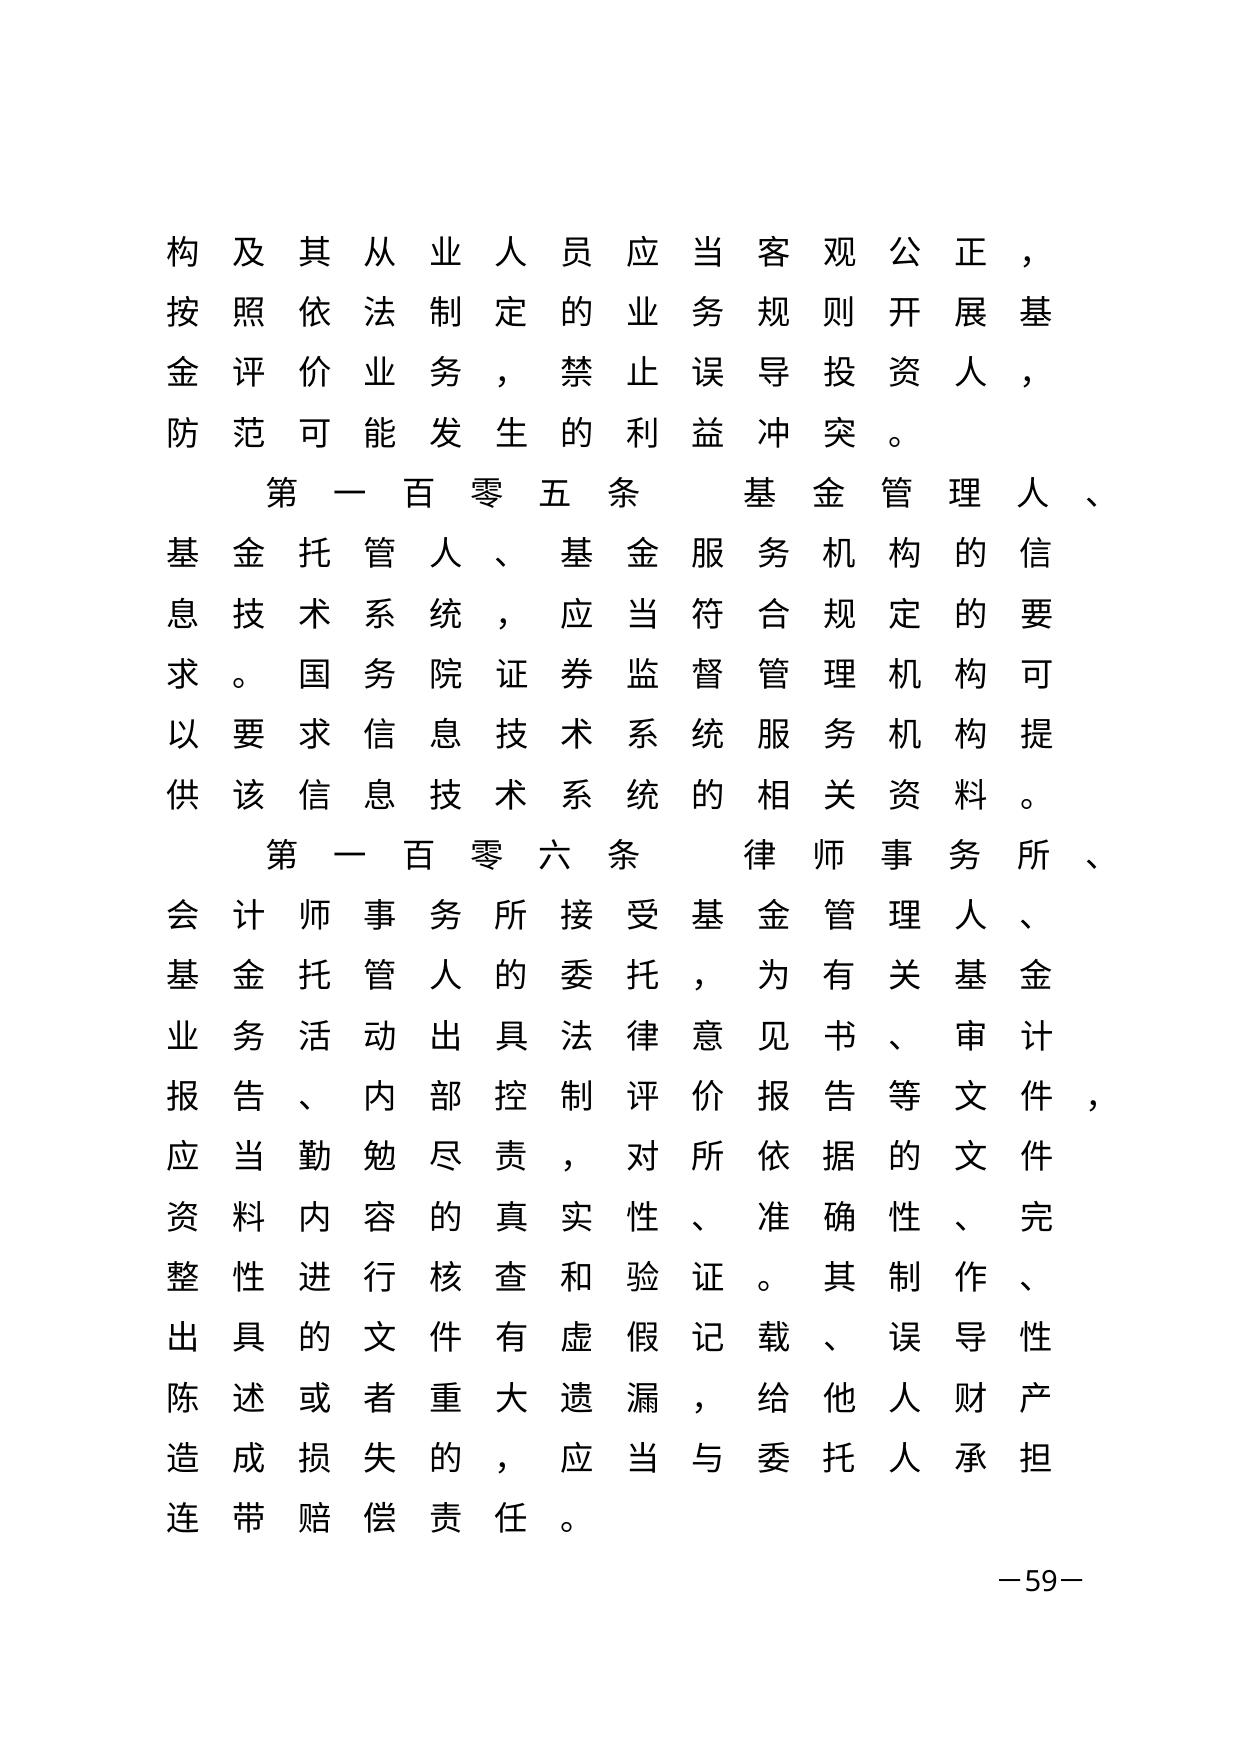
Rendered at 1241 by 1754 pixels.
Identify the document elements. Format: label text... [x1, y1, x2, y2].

text 第一百零六条 律师事务所、会计师事务所接受基金管理人、基金托管人的委托，为有关基金业务活动出具法律意见书、审计报告、内部控制评价报告等文件，应当勤勉尽责，对所依据的文件资料内容的真实性、准确性、完整性进行核查和验证。其制作、出具的文件有虚假记载、误导性陈述或者重大遗漏，给他人财产造成损失的，应当与委托人承担连带赔偿责任。 [167, 823, 1085, 1546]
text 第一百零五条 基金管理人、基金托管人、基金服务机构的信息技术系统，应当符合规定的要求。国务院证券监督管理机构可以要求信息技术系统服务机构提供该信息技术系统的相关资料。 [167, 461, 1085, 823]
text 第一百零四条 基金评价机构及其从业人员应当客观公正，按照依法制定的业务规则开展基金评价业务，禁止误导投资人，防范可能发生的利益冲突。 [167, 219, 1085, 461]
